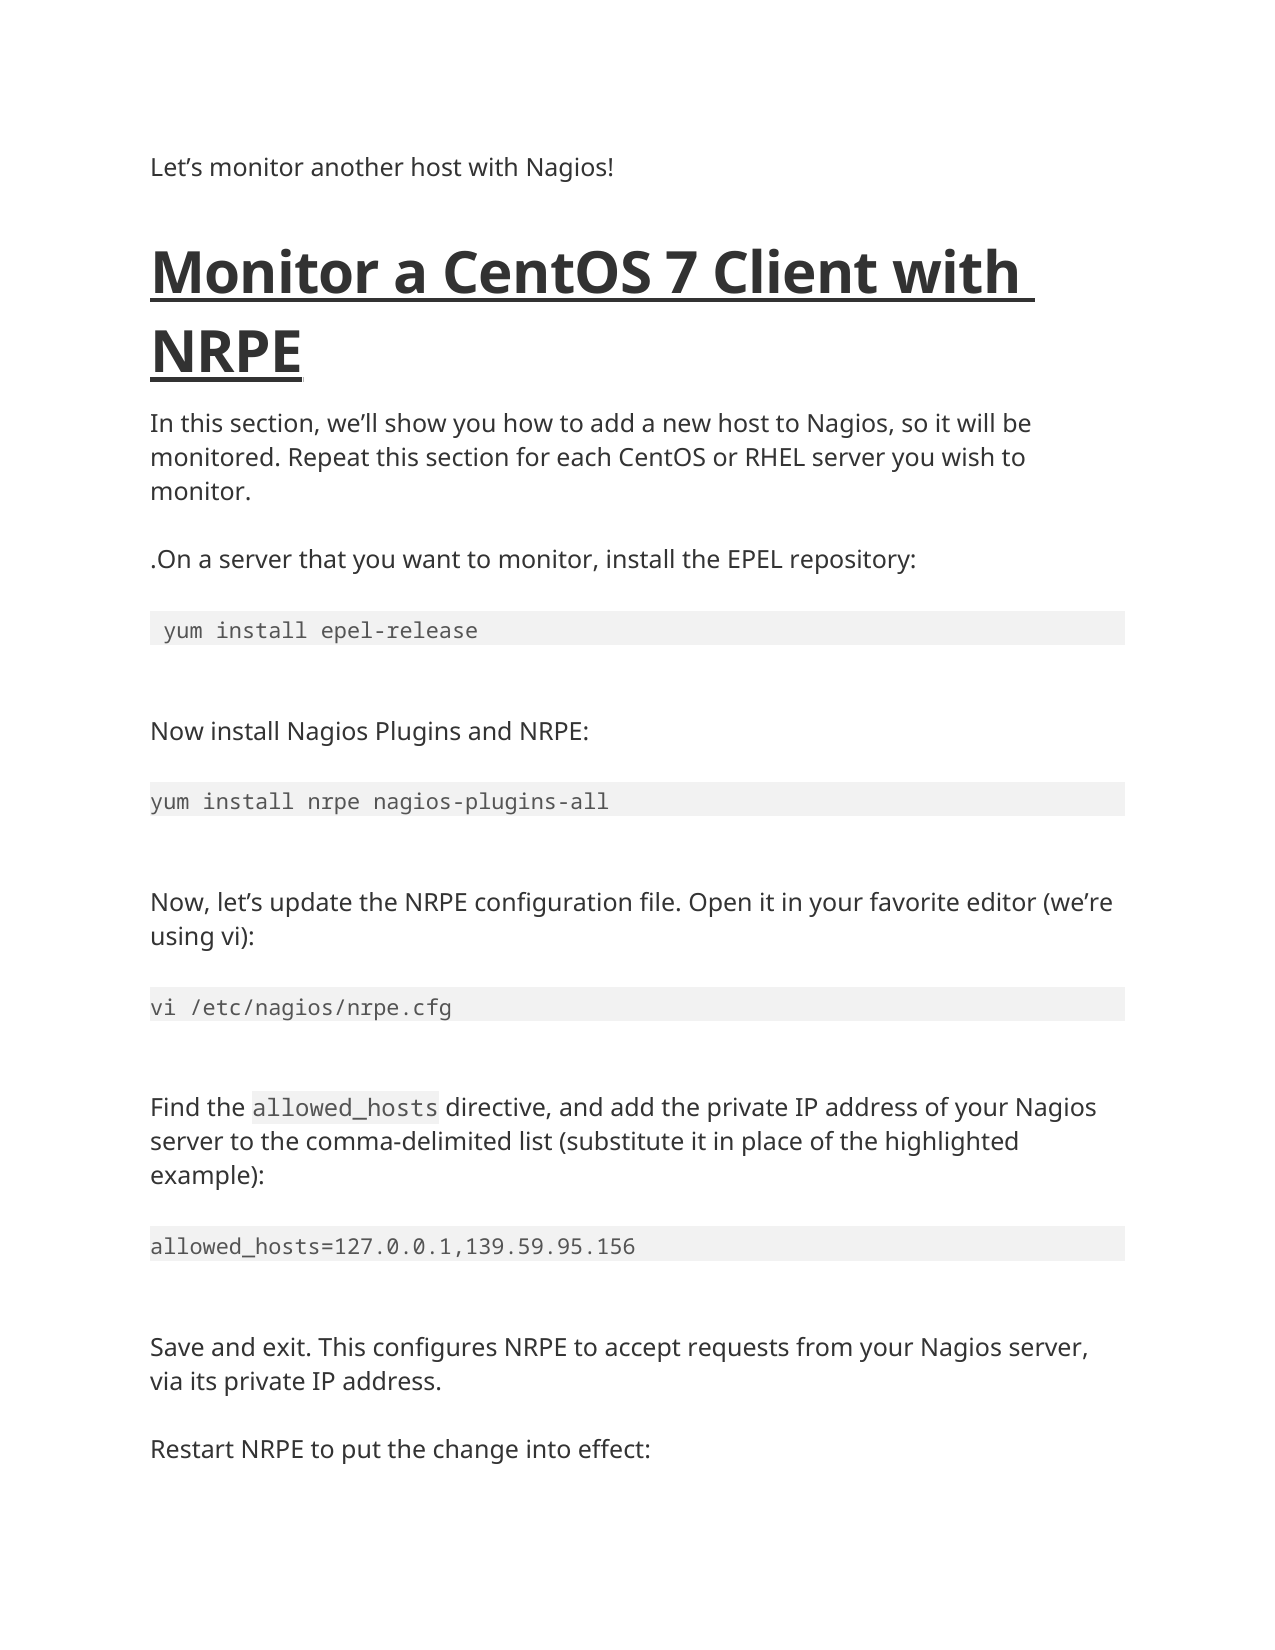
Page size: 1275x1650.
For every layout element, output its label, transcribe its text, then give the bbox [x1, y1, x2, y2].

text Now install Nagios Plugins and NRPE: [150, 713, 1125, 747]
text .On a server that you want to monitor, install the EPEL repository: [150, 542, 1125, 576]
text Let’s monitor another host with Nagios! [150, 150, 1125, 184]
text Find the allowed_hosts directive, and add the private IP address of your Nagios server to the comma-delimited list (substitute it in place of the highlighted example): [150, 1090, 1125, 1192]
text Save and exit. This configures NRPE to accept requests from your Nagios server, via its private IP address. [150, 1329, 1125, 1397]
text yum install epel-release [150, 611, 1125, 645]
text vi /etc/nagios/nrpe.cfg [150, 987, 1125, 1021]
text allowed_hosts=127.0.0.1,139.59.95.156 [150, 1226, 1125, 1261]
subtitle Monitor a CentOS 7 Client with NRPE [150, 231, 1125, 390]
text yum install nrpe nagios-plugins-all [150, 782, 1125, 816]
text In this section, we’ll show you how to add a new host to Nagios, so it will be monitored. Repeat this section for each CentOS or RHEL server you wish to monitor. [150, 406, 1125, 508]
text Now, let’s update the NRPE configuration file. Open it in your favorite editor (we’re using vi): [150, 884, 1125, 953]
text Restart NRPE to put the change into effect: [150, 1432, 1125, 1466]
